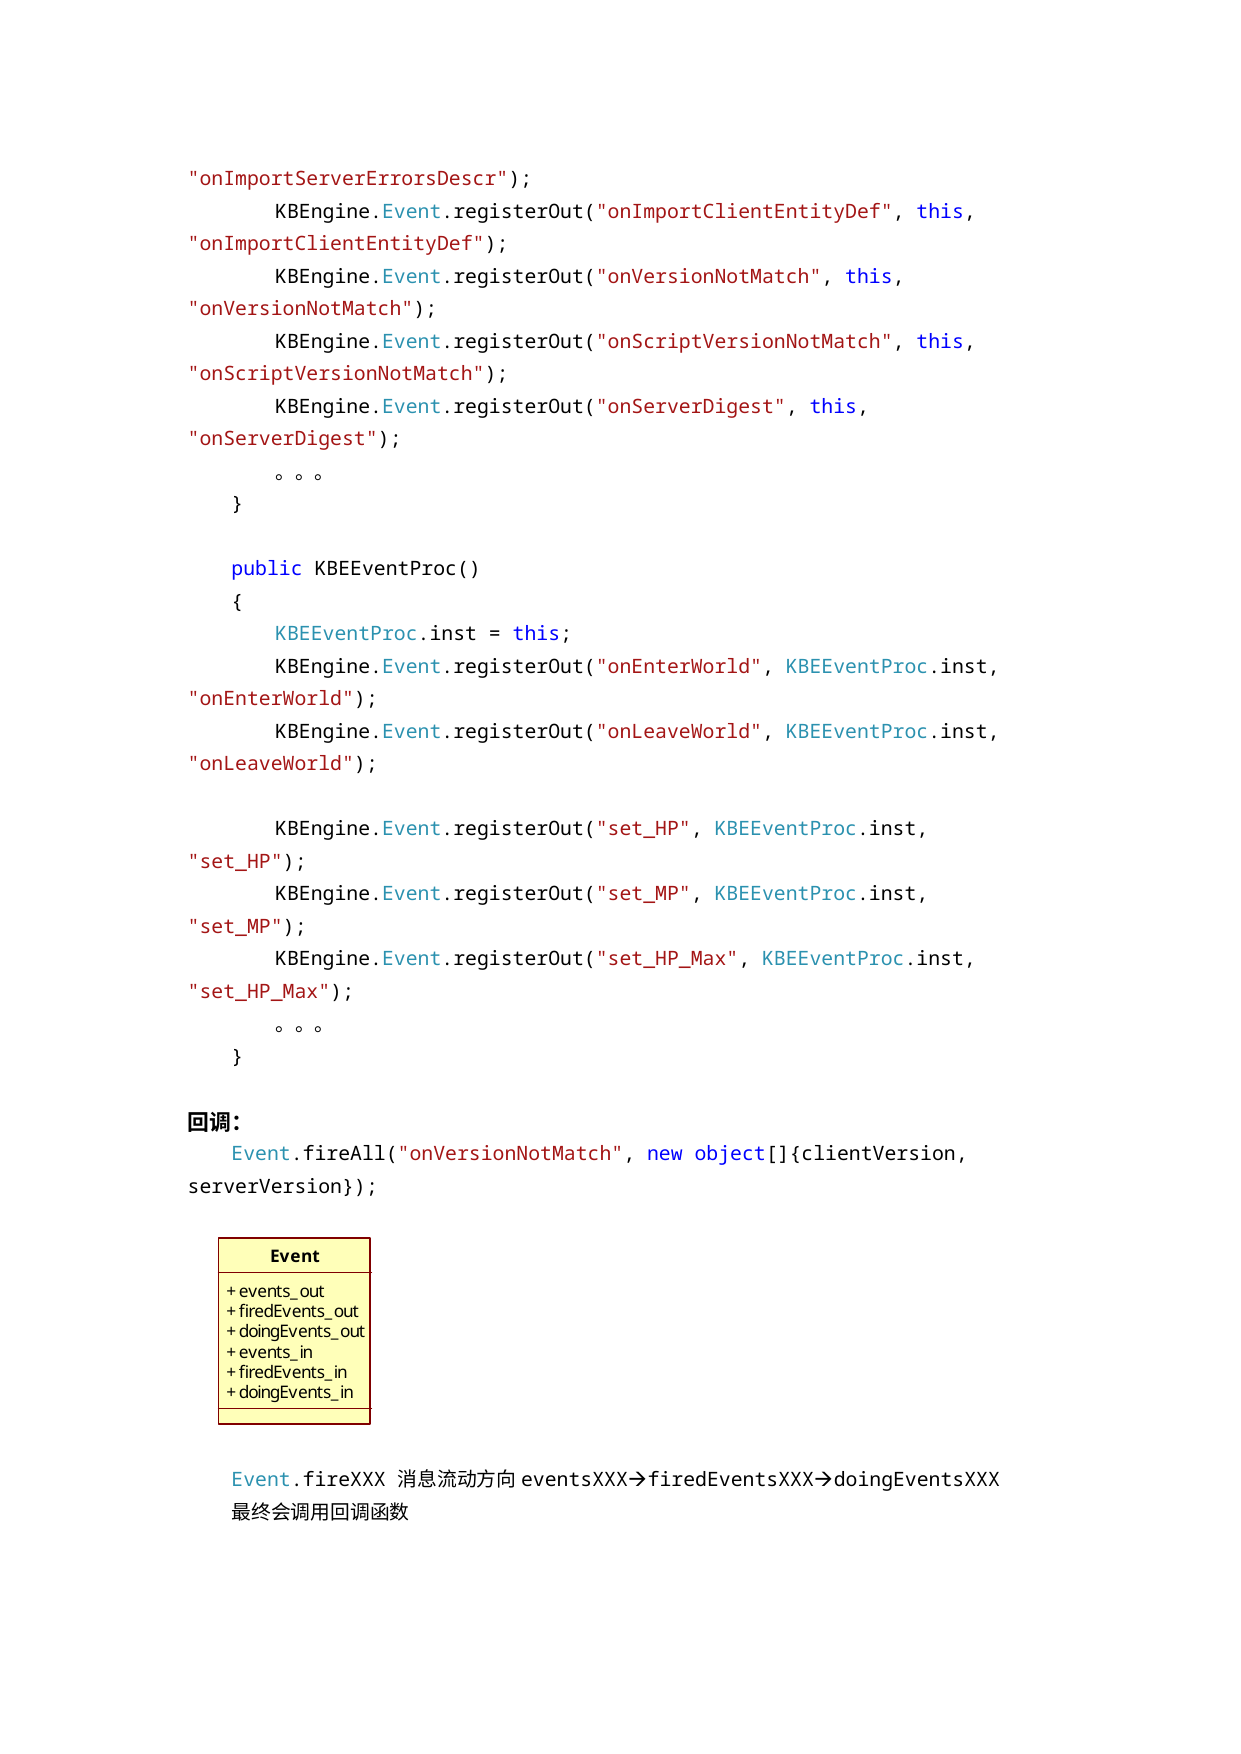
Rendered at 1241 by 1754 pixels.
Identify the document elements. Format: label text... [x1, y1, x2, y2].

text KBEngine.Event.registerOut("onEnterWorld", KBEEventProc.inst, "onEnterWorld"); [187, 649, 1053, 714]
text KBEngine.Event.registerOut("onScriptVersionNotMatch", this, "onScriptVersionNotMatch"); [187, 324, 1053, 389]
text KBEngine.Event.registerOut("onServerDigest", this, "onServerDigest"); [187, 389, 1053, 454]
text KBEngine.Event.registerOut("set_HP", KBEEventProc.inst, "set_HP"); [187, 812, 1053, 877]
text public KBEEventProc() [187, 552, 1053, 584]
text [187, 162, 1053, 194]
text { [187, 584, 1053, 617]
text KBEEventProc.inst = this; [187, 617, 1053, 649]
text Event.fireAll("onVersionNotMatch", new object[]{clientVersion, serverVersion}); [187, 1137, 1053, 1202]
text KBEngine.Event.registerOut("onLeaveWorld", KBEEventProc.inst, "onLeaveWorld"); [187, 714, 1053, 779]
text KBEngine.Event.registerOut("onVersionNotMatch", this, "onVersionNotMatch"); [187, 259, 1053, 324]
text KBEngine.Event.registerOut("set_MP", KBEEventProc.inst, "set_MP"); [187, 877, 1053, 942]
text Event.fireXXX 消息流动方向 eventsXXXfiredEventsXXXdoingEventsXXX [187, 1462, 1053, 1494]
text } [187, 487, 1053, 519]
text KBEngine.Event.registerOut("onImportClientEntityDef", this, "onImportClientEntityDef"); [187, 194, 1053, 259]
text 。。。 [187, 454, 1053, 487]
text 回调： [187, 1104, 1053, 1137]
text 。。。 [187, 1007, 1053, 1039]
text KBEngine.Event.registerOut("set_HP_Max", KBEEventProc.inst, "set_HP_Max"); [187, 942, 1053, 1007]
text } [187, 1039, 1053, 1072]
text 最终会调用回调函数 [187, 1494, 1053, 1527]
